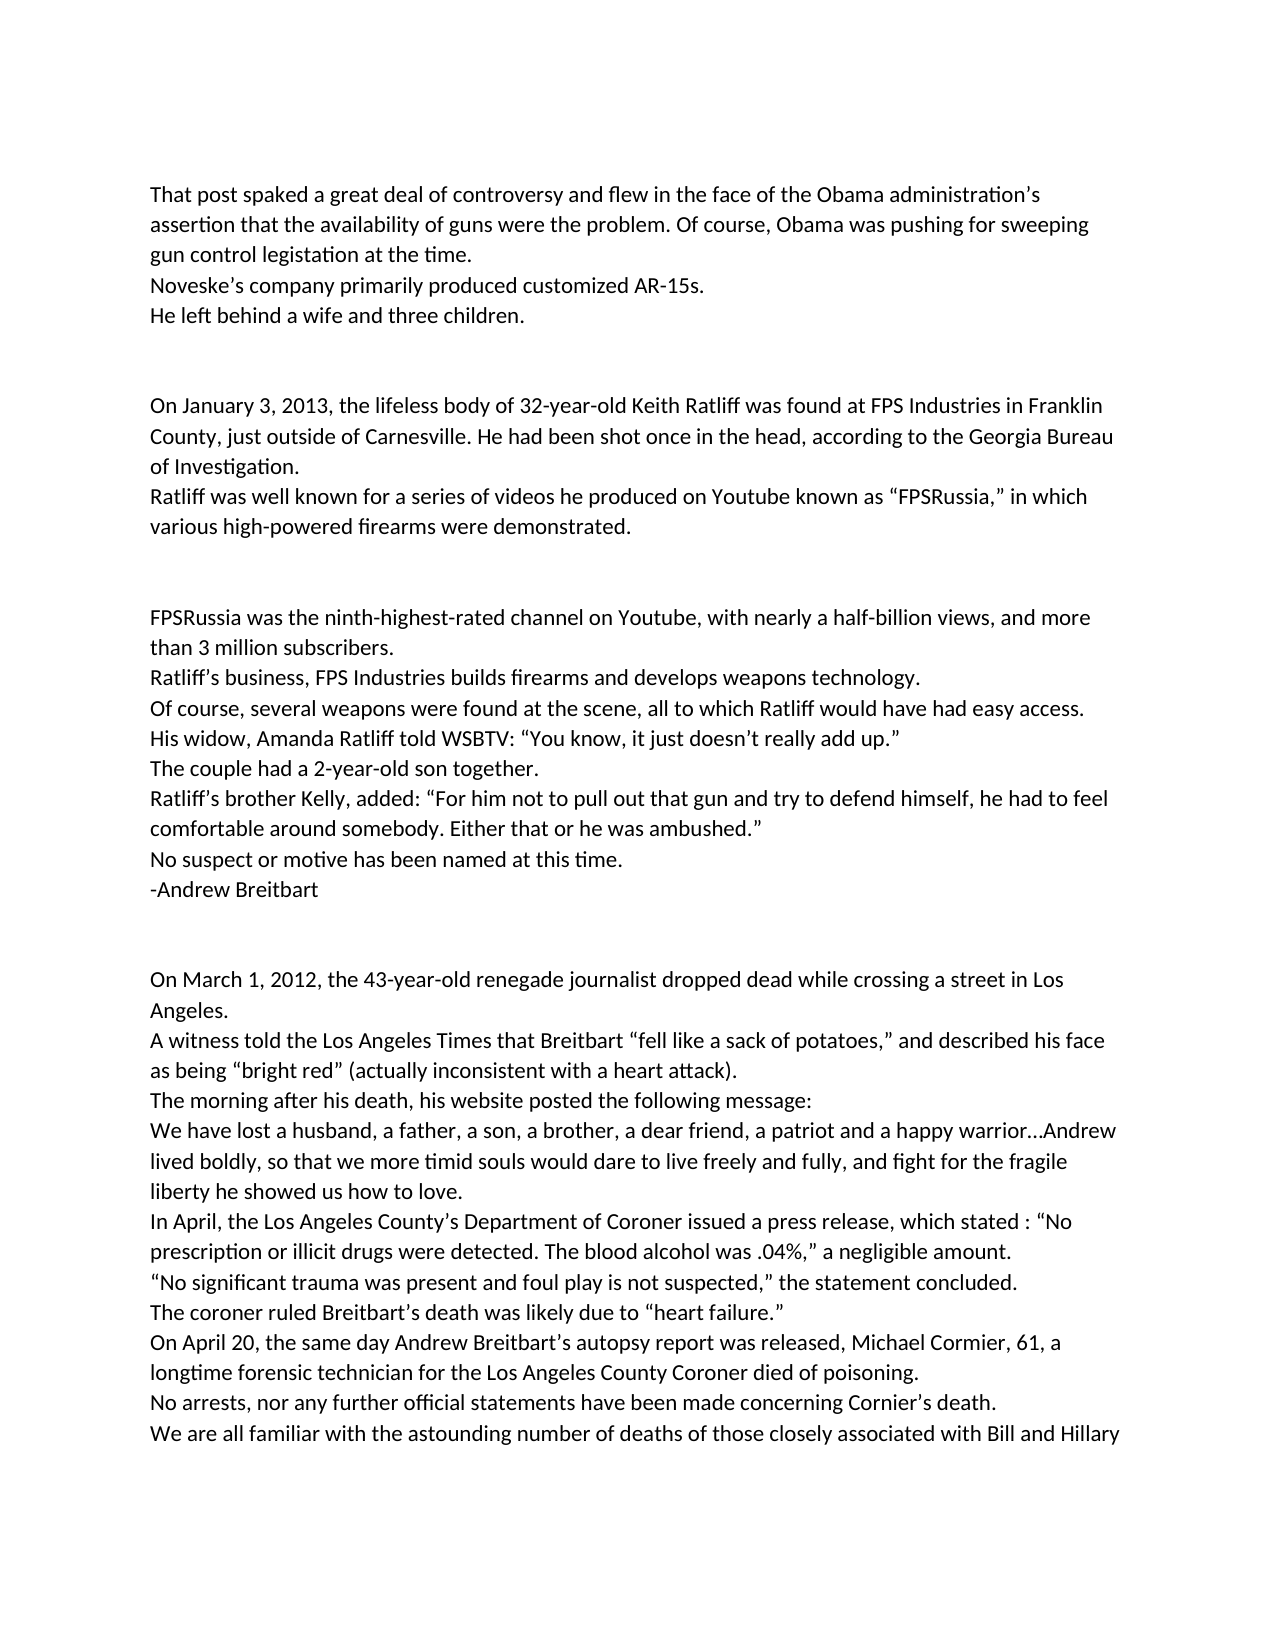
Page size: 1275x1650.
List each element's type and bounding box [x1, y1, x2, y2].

text [150, 150, 1125, 1447]
